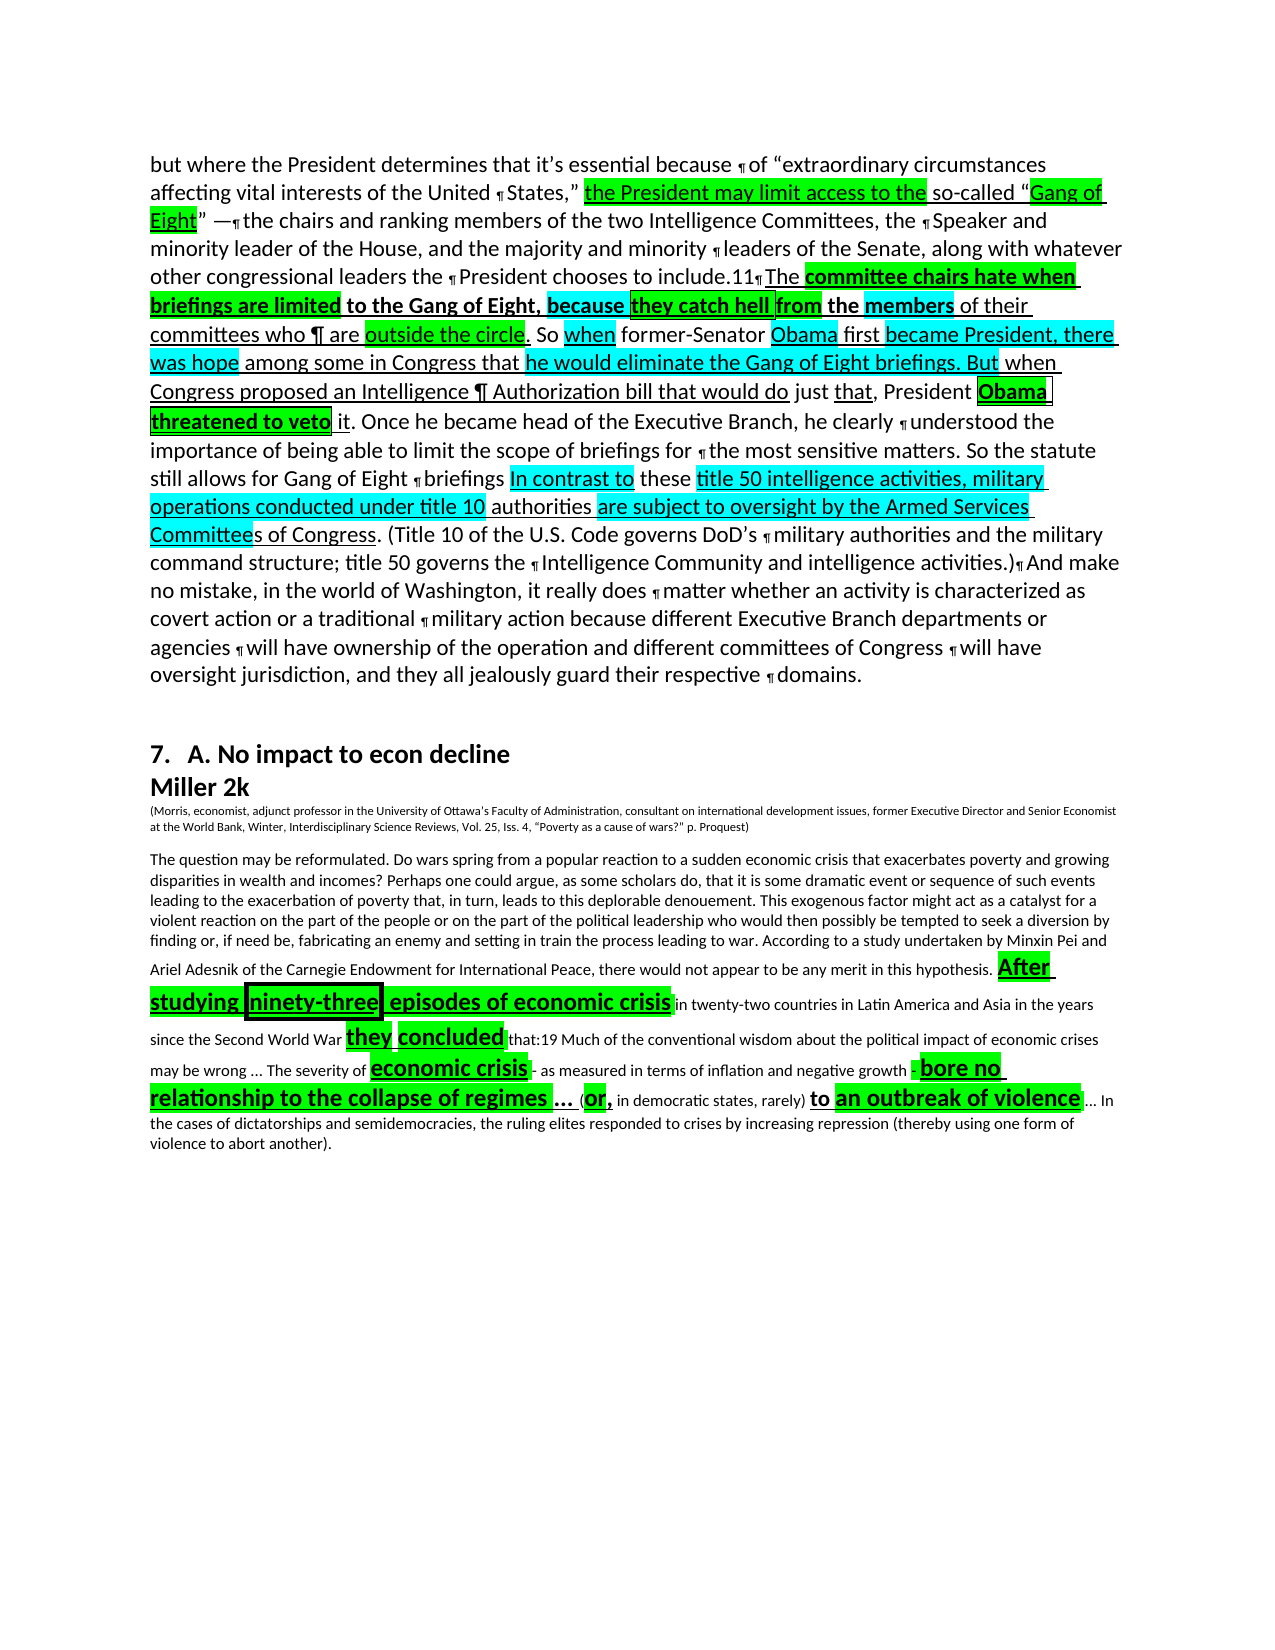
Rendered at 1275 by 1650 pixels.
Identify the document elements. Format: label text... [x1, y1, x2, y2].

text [150, 150, 1125, 689]
subtitle A. No impact to econ decline [150, 737, 1125, 771]
text Miller 2k [150, 771, 1125, 803]
text The question may be reformulated. Do wars spring from a popular reaction to a sudden economic crisis that exacerbates poverty and growing disparities in wealth and incomes? Perhaps one could argue, as some scholars do, that it is some dramatic event or sequence of such events leading to the exacerbation of poverty that, in turn, leads to this deplorable denouement. This exogenous factor might act as a catalyst for a violent reaction on the part of the people or on the part of the political leadership who would then possibly be tempted to seek a diversion by finding or, if need be, fabricating an enemy and setting in train the process leading to war. According to a study undertaken by Minxin Pei and Ariel Adesnik of the Carnegie Endowment for International Peace, there would not appear to be any merit in this hypothesis. After studying ninety-three episodes of economic crisis in twenty-two countries in Latin America and Asia in the years since the Second World War they concluded that:19 Much of the conventional wisdom about the political impact of economic crises may be wrong ... The severity of economic crisis - as measured in terms of inflation and negative growth - bore no relationship to the collapse of regimes ... (or, in democratic states, rarely) to an outbreak of violence ... In the cases of dictatorships and semidemocracies, the ruling elites responded to crises by increasing repression (thereby using one form of violence to abort another). [150, 849, 1125, 1154]
text (Morris, economist, adjunct professor in the University of Ottawa’s Faculty of Administration, consultant on international development issues, former Executive Director and Senior Economist at the World Bank, Winter, Interdisciplinary Science Reviews, Vol. 25, Iss. 4, “Poverty as a cause of wars?” p. Proquest) [150, 803, 1125, 834]
